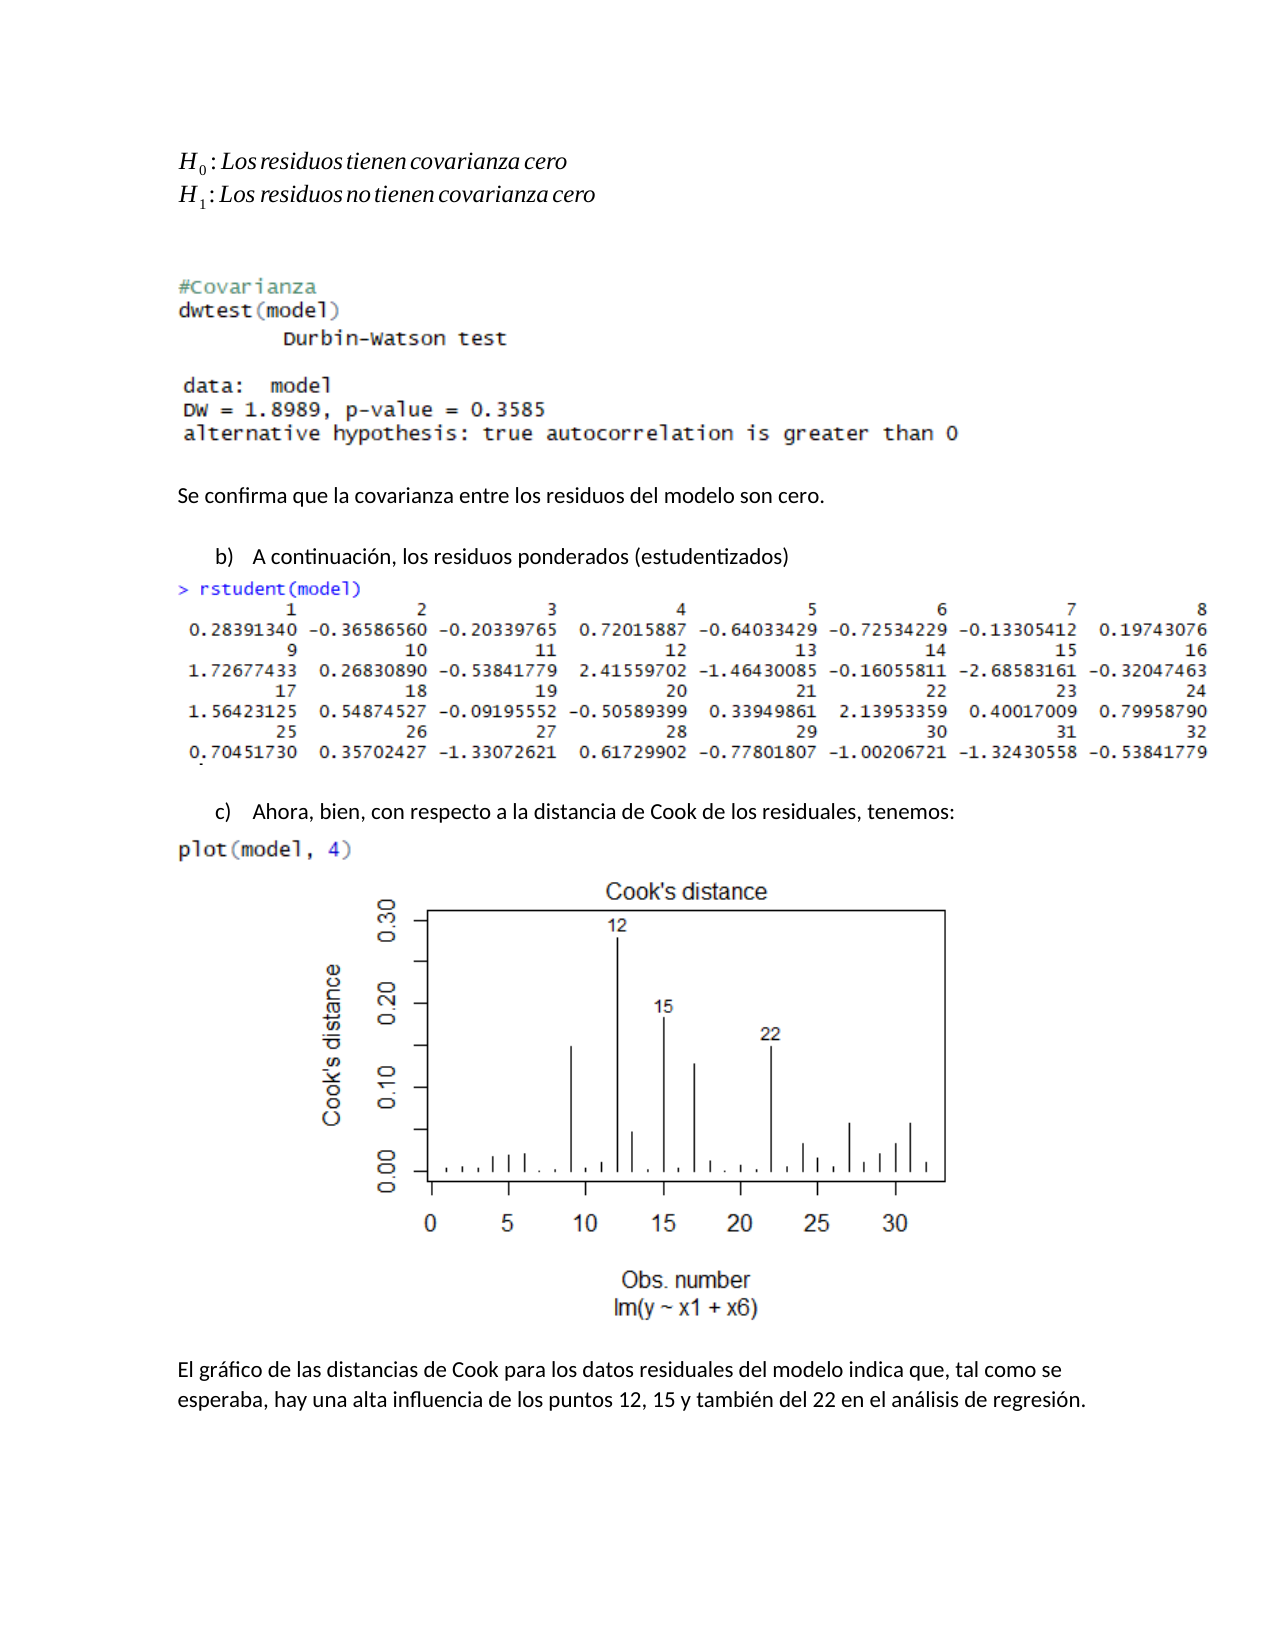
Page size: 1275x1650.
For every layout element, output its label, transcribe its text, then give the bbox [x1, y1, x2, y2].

picture [177, 827, 357, 868]
picture [177, 328, 968, 450]
text Se confirma que la covarianza entre los residuos del modelo son cero. [177, 482, 1098, 509]
picture [314, 869, 961, 1323]
list A continuación, los residuos ponderados (estudentizados) [215, 542, 1098, 570]
picture [177, 572, 1213, 765]
list Ahora, bien, con respecto a la distancia de Cook de los residuales, tenemos: [215, 797, 1098, 825]
picture [177, 275, 345, 327]
text El gráfico de las distancias de Cook para los datos residuales del modelo indica que, tal como se esperaba, hay una alta influencia de los puntos 12, 15 y también del 22 en el análisis de regresión. [177, 1355, 1098, 1413]
